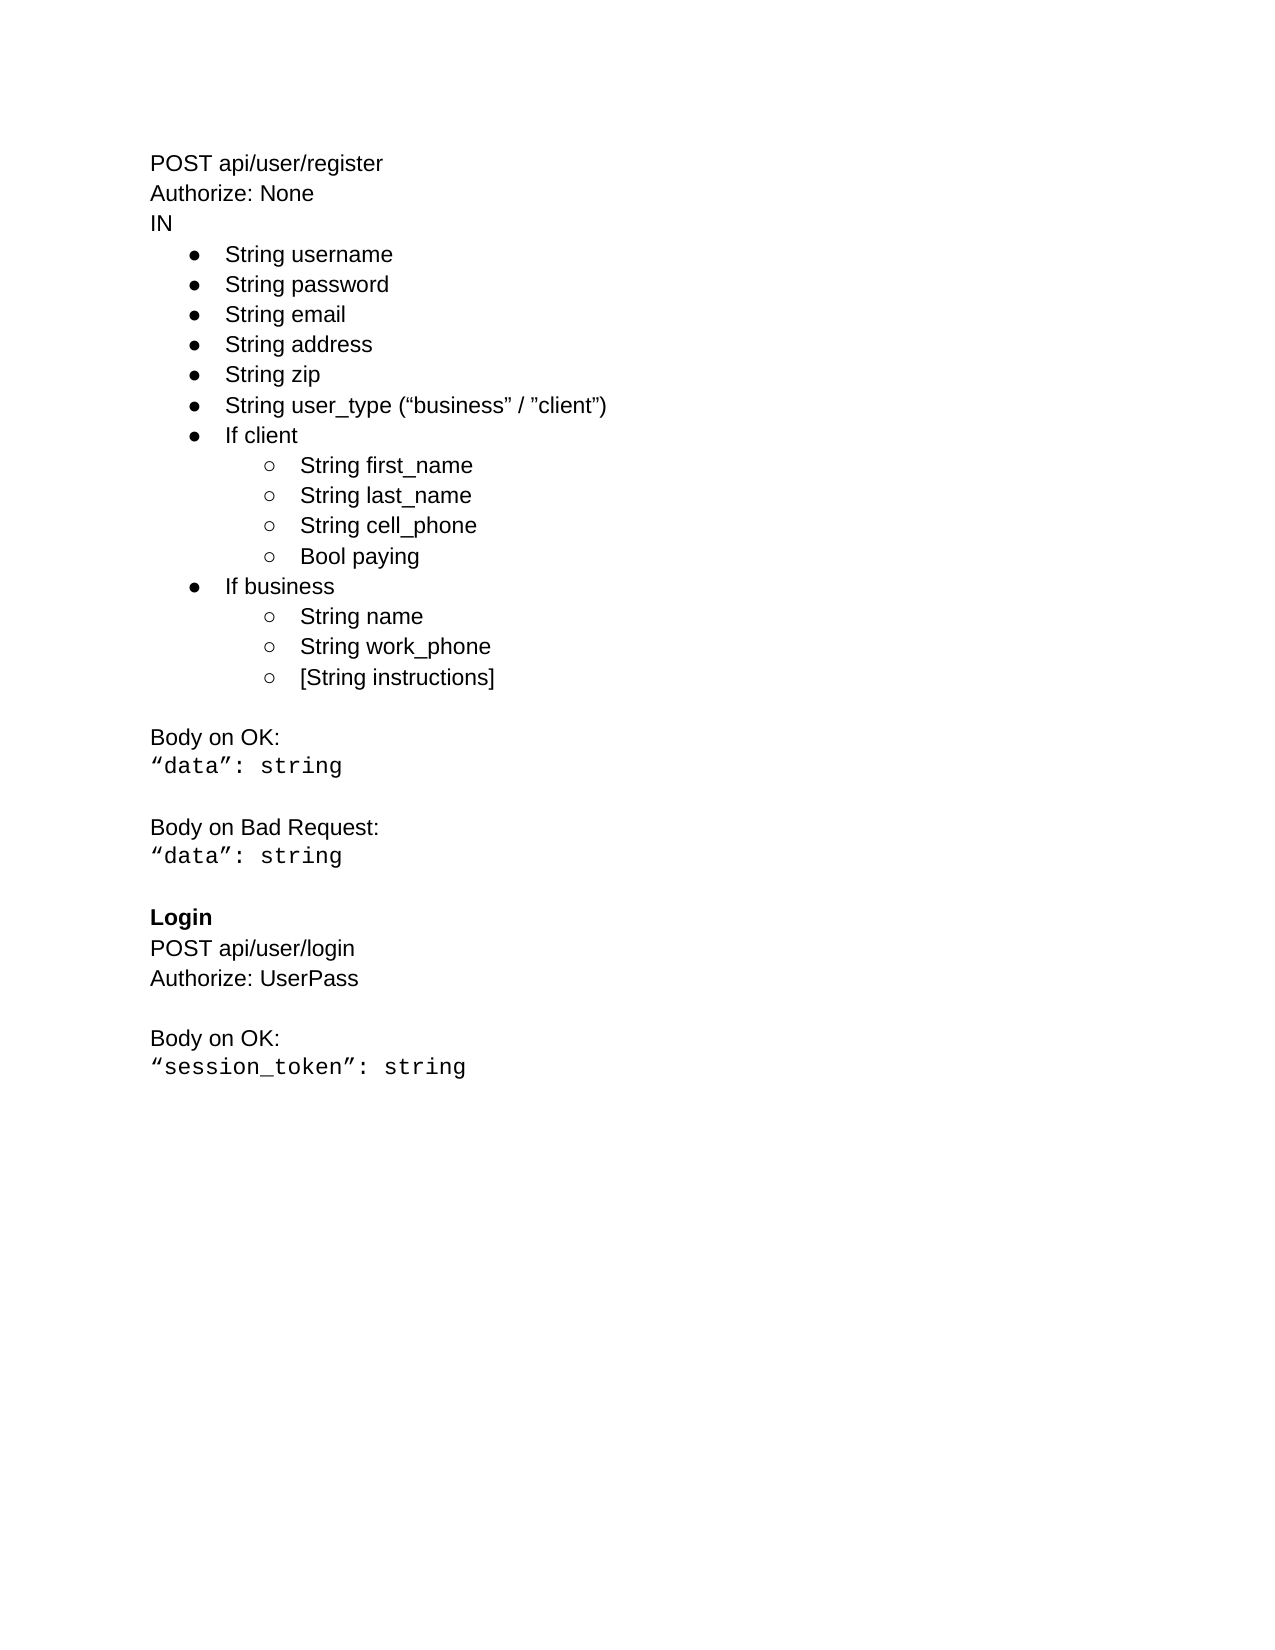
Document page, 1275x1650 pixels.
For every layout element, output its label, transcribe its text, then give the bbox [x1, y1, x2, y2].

list String email [187, 301, 1125, 327]
list String zip [187, 361, 1125, 388]
list If business [187, 573, 1125, 599]
list String work_phone [262, 633, 1125, 660]
list String address [187, 331, 1125, 358]
text POST api/user/register [150, 150, 1125, 176]
text IN [150, 210, 1125, 237]
text Authorize: UserPass [150, 965, 1125, 991]
list String cell_phone [262, 512, 1125, 539]
list String name [262, 603, 1125, 629]
list [String instructions] [262, 663, 1125, 690]
text “session_token”: string [150, 1055, 1125, 1081]
list String user_type (“business” / ”client”) [187, 392, 1125, 418]
list String username [187, 241, 1125, 267]
list String password [187, 271, 1125, 297]
list String first_name [262, 452, 1125, 478]
list If client [187, 422, 1125, 448]
list String last_name [262, 482, 1125, 509]
text Body on OK: [150, 724, 1125, 750]
text Body on OK: [150, 1025, 1125, 1052]
list Bool paying [262, 543, 1125, 569]
text POST api/user/login [150, 934, 1125, 961]
text Login [150, 904, 1125, 931]
text Body on Bad Request: [150, 814, 1125, 841]
text Authorize: None [150, 180, 1125, 207]
text “data”: string [150, 754, 1125, 780]
text “data”: string [150, 844, 1125, 870]
